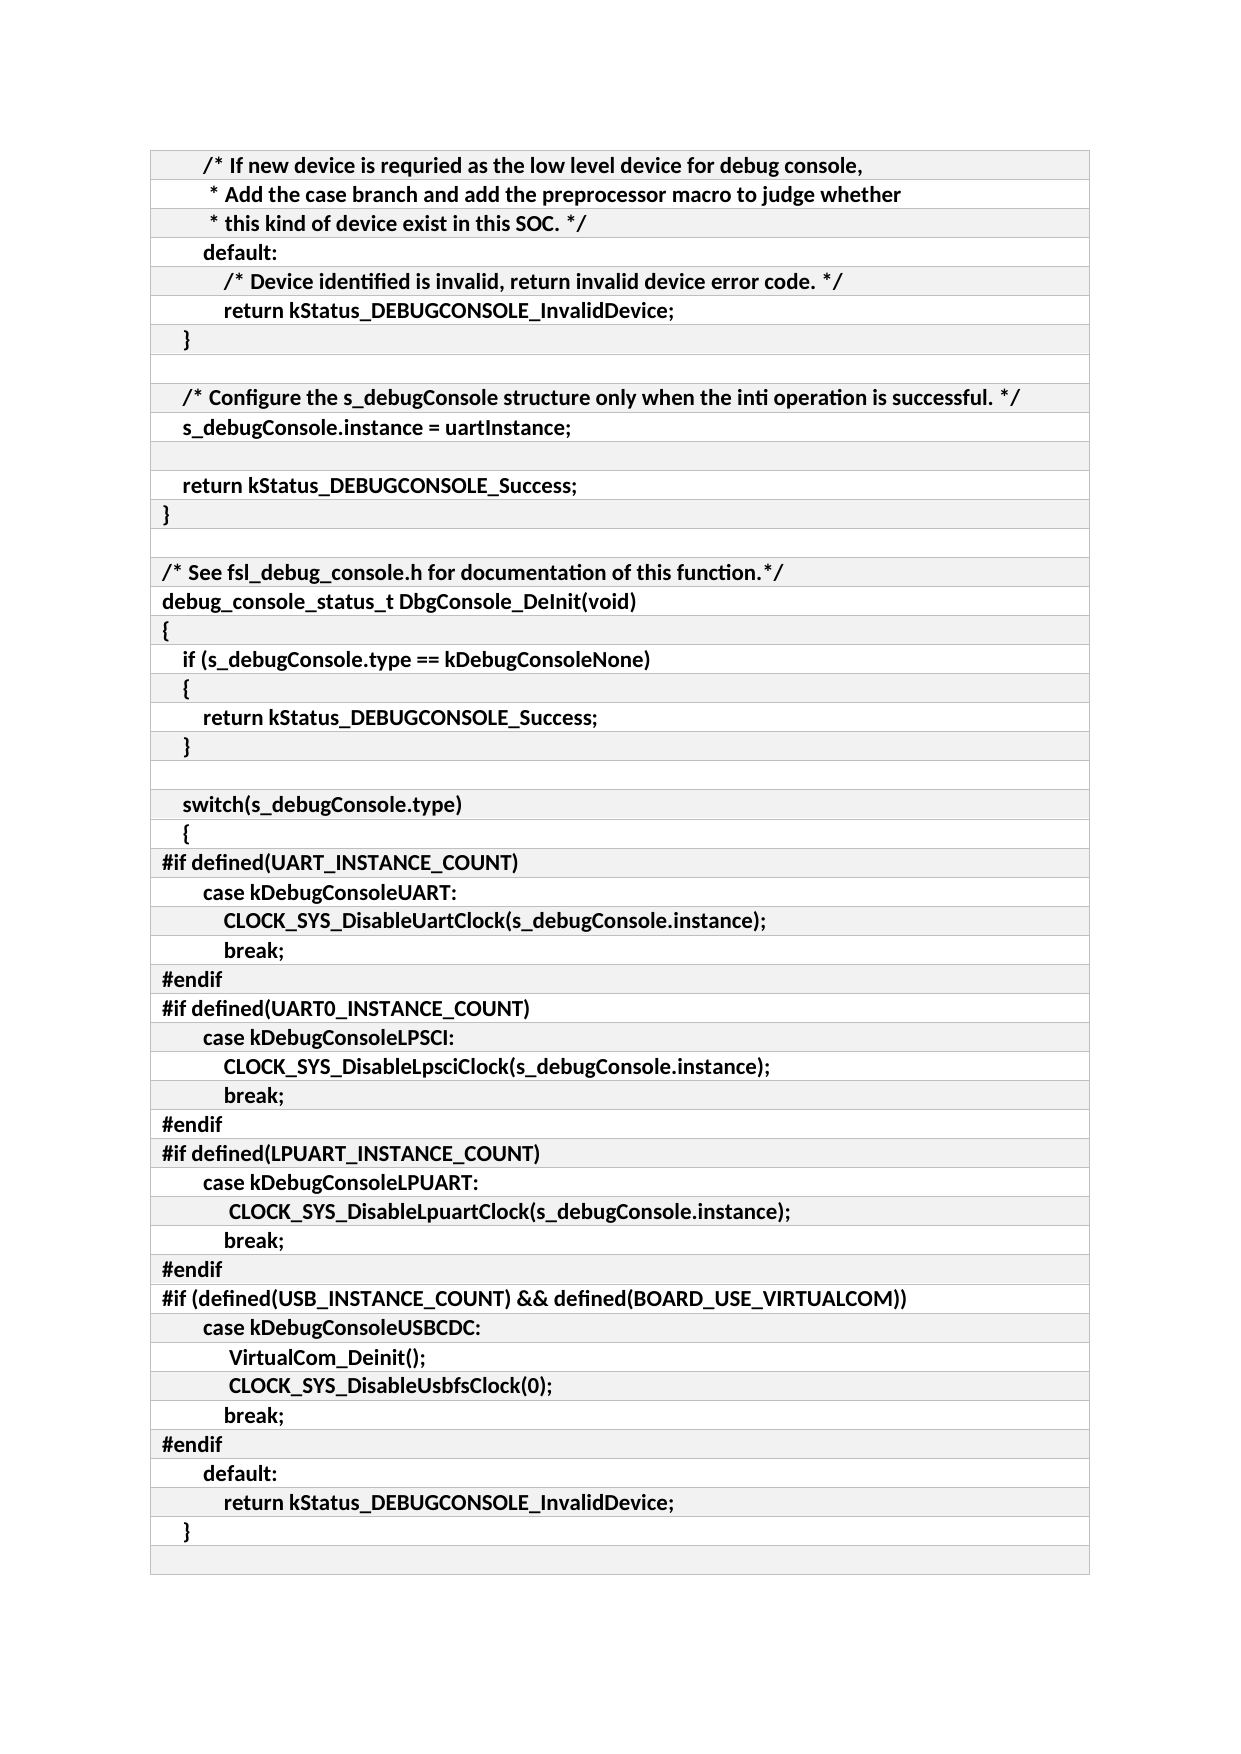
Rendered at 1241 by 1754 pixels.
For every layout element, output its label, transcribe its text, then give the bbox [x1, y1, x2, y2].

table_cell [151, 1546, 1089, 1574]
table_cell default: [151, 238, 1089, 266]
table_cell return kStatus_DEBUGCONSOLE_Success; [151, 471, 1089, 499]
table_cell #if defined(UART_INSTANCE_COUNT) [151, 849, 1089, 877]
table_cell CLOCK_SYS_DisableLpuartClock(s_debugConsole.instance); [151, 1197, 1089, 1225]
table_cell } [151, 325, 1089, 353]
table_cell } [151, 1517, 1089, 1545]
table_cell * this kind of device exist in this SOC. */ [151, 209, 1089, 237]
table_cell return kStatus_DEBUGCONSOLE_InvalidDevice; [151, 1488, 1089, 1516]
table_cell case kDebugConsoleLPSCI: [151, 1023, 1089, 1051]
table_cell default: [151, 1459, 1089, 1487]
table_cell if (s_debugConsole.type == kDebugConsoleNone) [151, 645, 1089, 673]
table_cell /* Device identified is invalid, return invalid device error code. */ [151, 267, 1089, 295]
table_cell case kDebugConsoleUART: [151, 878, 1089, 906]
table_cell { [151, 616, 1089, 644]
table_cell /* If new device is requried as the low level device for debug console, [151, 151, 1089, 179]
table_cell break; [151, 1226, 1089, 1254]
table_cell * Add the case branch and add the preprocessor macro to judge whether [151, 180, 1089, 208]
table_cell CLOCK_SYS_DisableLpsciClock(s_debugConsole.instance); [151, 1052, 1089, 1080]
table_cell #if defined(UART0_INSTANCE_COUNT) [151, 994, 1089, 1022]
table_cell [151, 355, 1089, 382]
table_cell case kDebugConsoleUSBCDC: [151, 1314, 1089, 1342]
table_cell } [151, 732, 1089, 760]
table_cell VirtualCom_Deinit(); [151, 1343, 1089, 1371]
table_cell return kStatus_DEBUGCONSOLE_InvalidDevice; [151, 296, 1089, 324]
table_cell [151, 442, 1089, 470]
table_cell #endif [151, 1255, 1089, 1283]
table_cell return kStatus_DEBUGCONSOLE_Success; [151, 703, 1089, 731]
table_cell #endif [151, 965, 1089, 993]
table_cell #if defined(LPUART_INSTANCE_COUNT) [151, 1139, 1089, 1167]
table_cell { [151, 820, 1089, 847]
table_cell /* See fsl_debug_console.h for documentation of this function.*/ [151, 558, 1089, 586]
table_cell case kDebugConsoleLPUART: [151, 1168, 1089, 1196]
table_cell } [151, 500, 1089, 528]
table_cell s_debugConsole.instance = uartInstance; [151, 413, 1089, 441]
table_cell switch(s_debugConsole.type) [151, 790, 1089, 818]
table_cell CLOCK_SYS_DisableUsbfsClock(0); [151, 1372, 1089, 1400]
table_cell [151, 761, 1089, 789]
table_cell #endif [151, 1110, 1089, 1138]
table_cell CLOCK_SYS_DisableUartClock(s_debugConsole.instance); [151, 907, 1089, 935]
table_cell { [151, 674, 1089, 702]
table_cell break; [151, 936, 1089, 964]
table_cell break; [151, 1081, 1089, 1109]
table_cell break; [151, 1401, 1089, 1429]
table_cell /* Configure the s_debugConsole structure only when the inti operation is successful. */ [151, 384, 1089, 412]
table_cell #if (defined(USB_INSTANCE_COUNT) && defined(BOARD_USE_VIRTUALCOM)) [151, 1285, 1089, 1312]
table_cell [151, 529, 1089, 557]
table_cell debug_console_status_t DbgConsole_DeInit(void) [151, 587, 1089, 615]
table_cell #endif [151, 1430, 1089, 1458]
